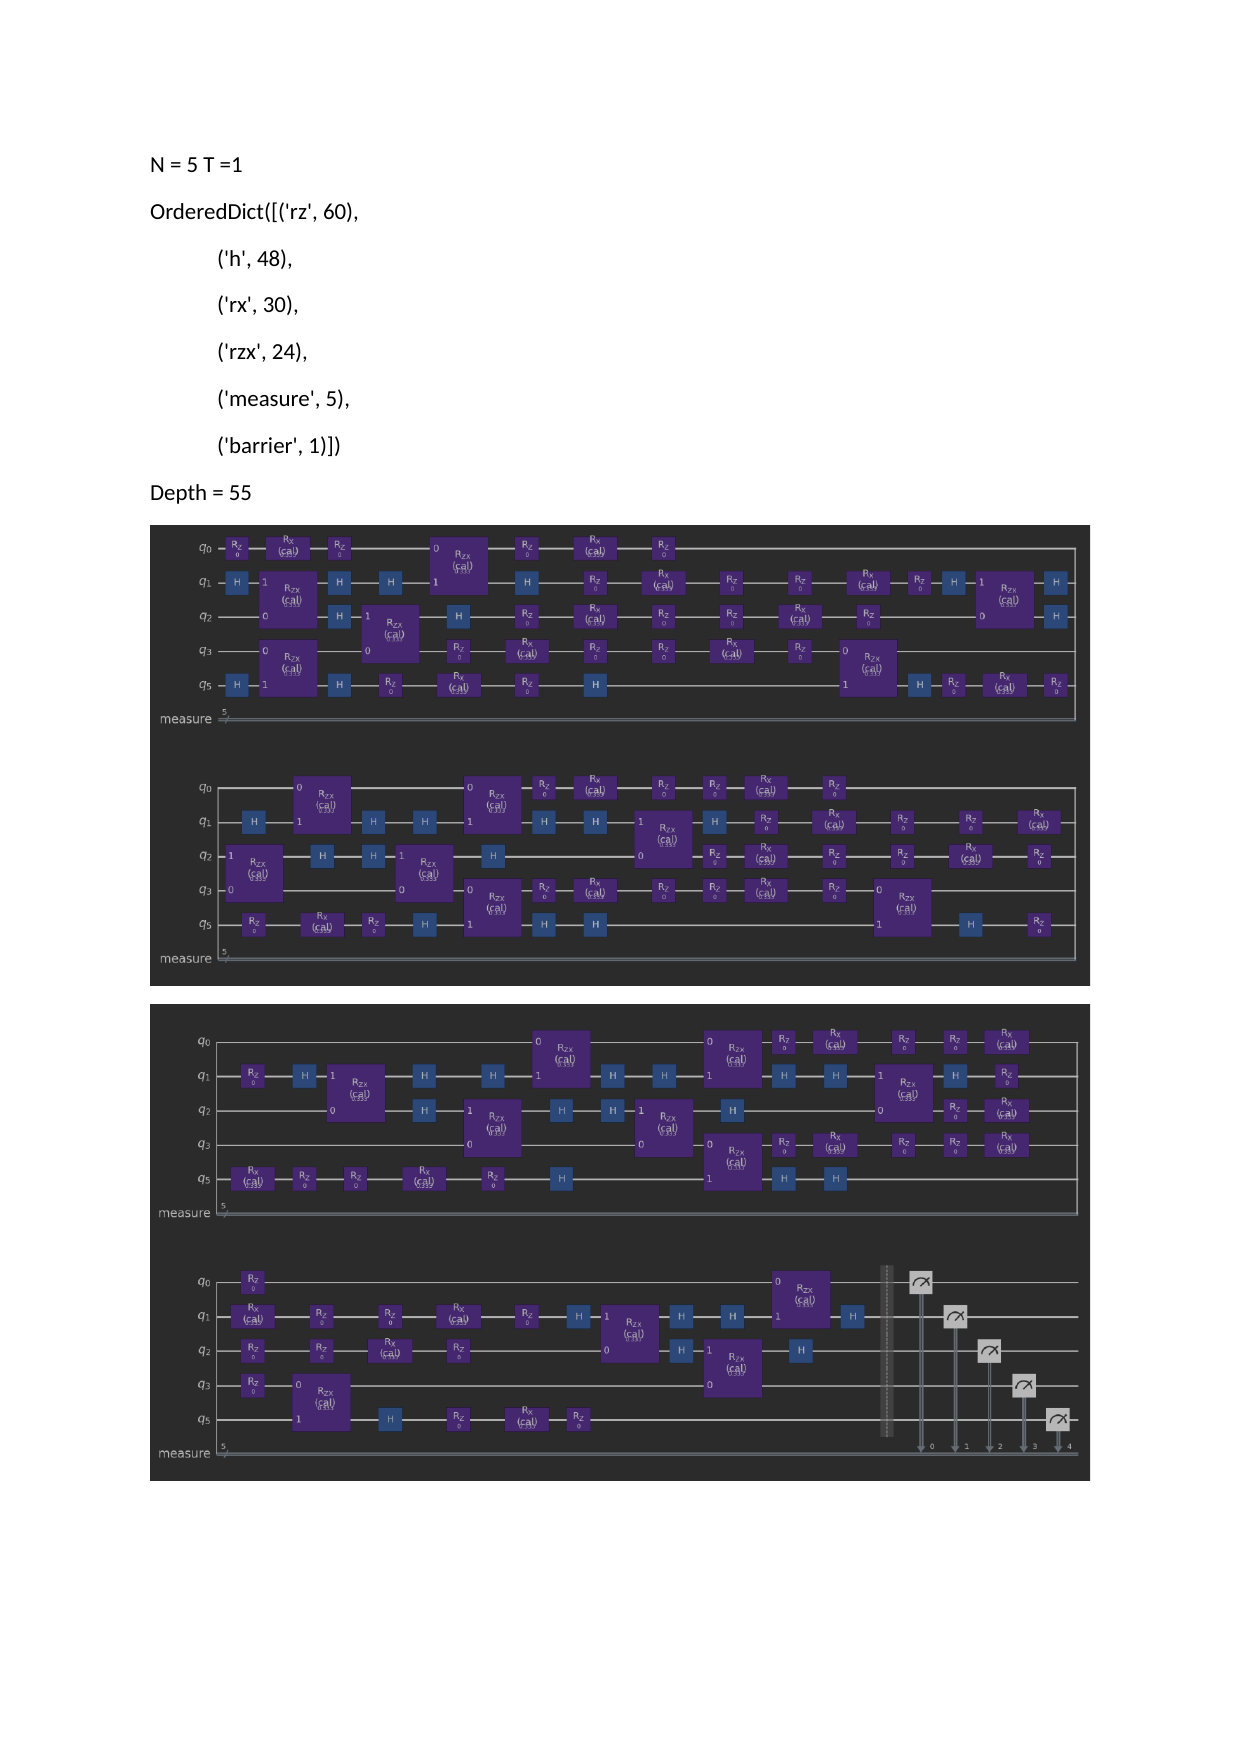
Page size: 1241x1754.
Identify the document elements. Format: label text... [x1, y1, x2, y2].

text ('h', 48), [150, 244, 1090, 272]
picture [150, 525, 1091, 986]
text Depth = 55 [150, 478, 1090, 506]
text N = 5 T =1 [150, 150, 1090, 178]
picture [150, 1004, 1091, 1481]
text OrderedDict([('rz', 60), [150, 197, 1090, 225]
text ('measure', 5), [150, 384, 1090, 412]
text ('rzx', 24), [150, 337, 1090, 366]
text ('barrier', 1)]) [150, 431, 1090, 459]
text ('rx', 30), [150, 291, 1090, 319]
